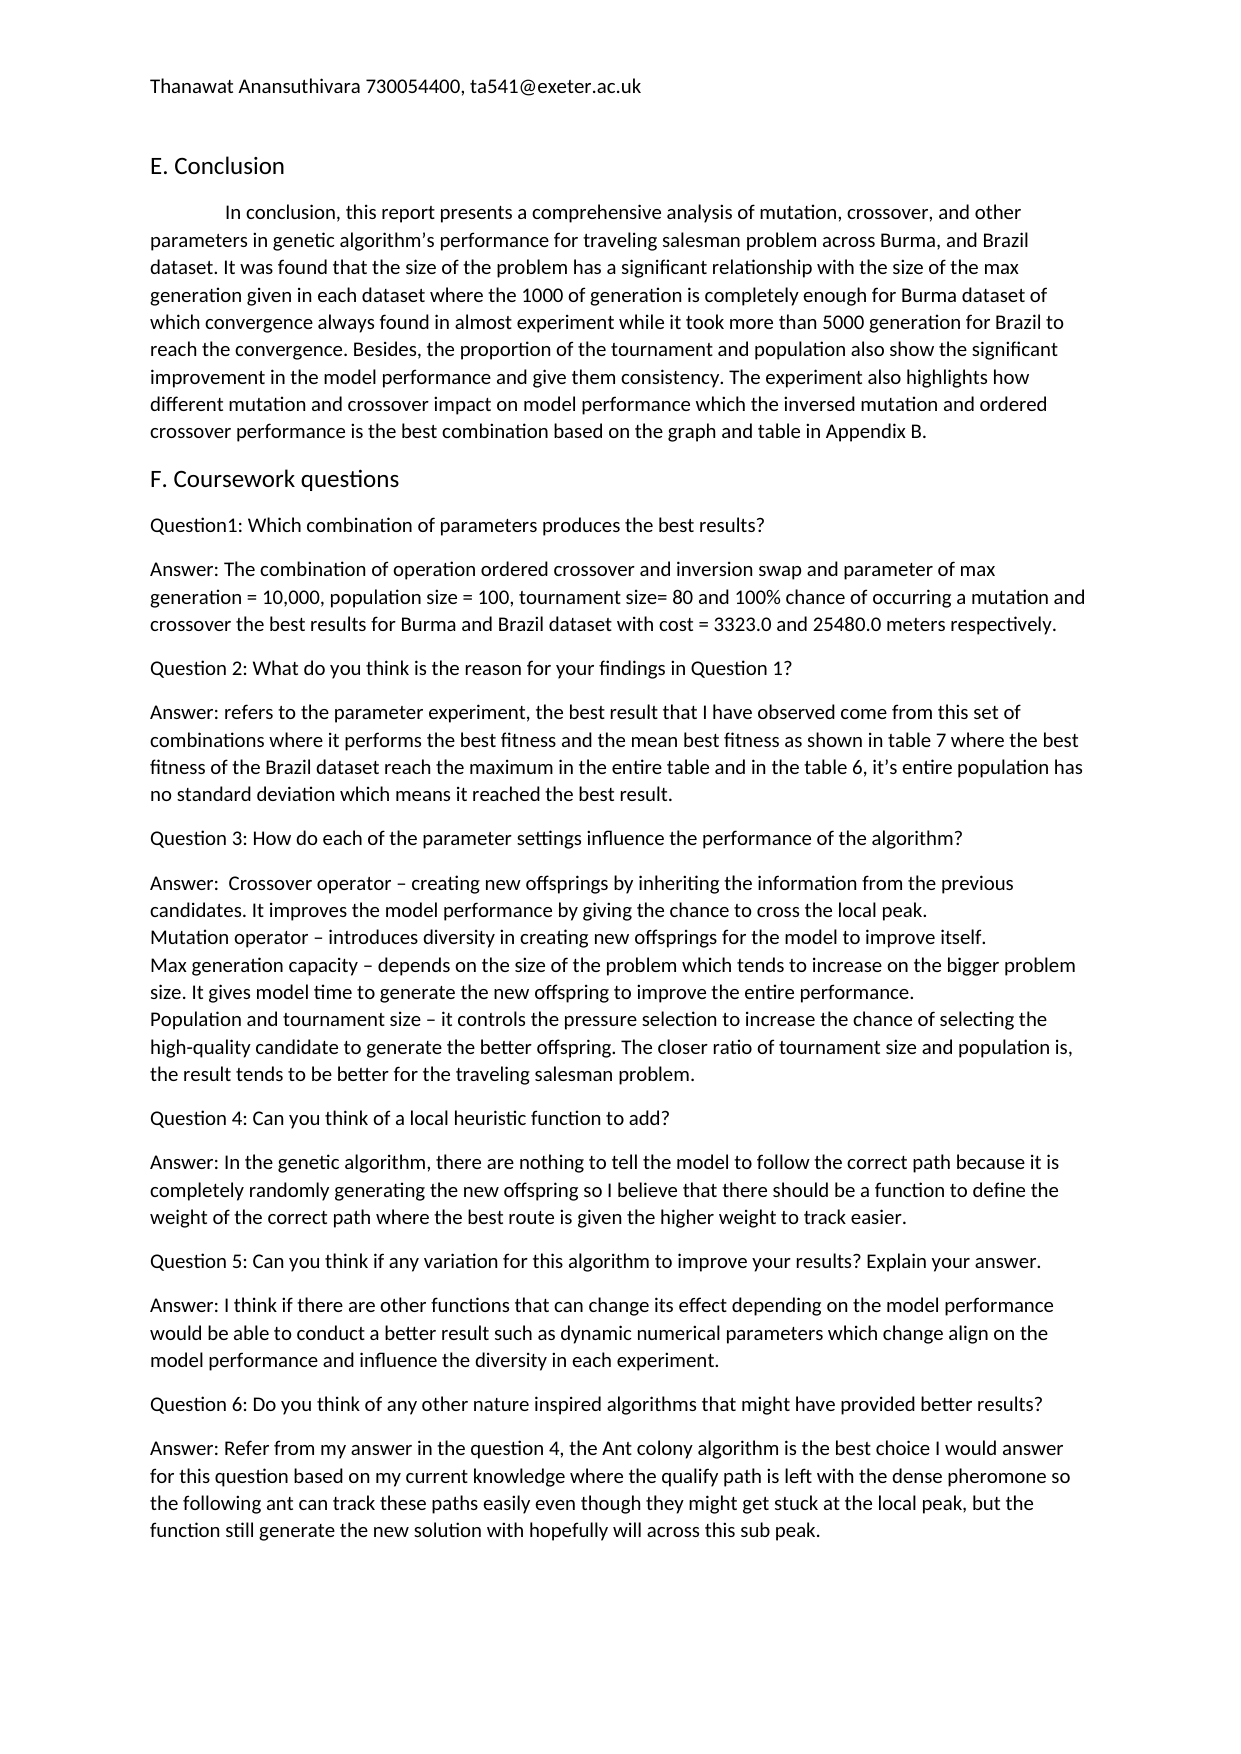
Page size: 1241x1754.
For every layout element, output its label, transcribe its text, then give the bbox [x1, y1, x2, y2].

text Answer: Refer from my answer in the question 4, the Ant colony algorithm is the best choice I would answer for this question based on my current knowledge where the qualify path is left with the dense pheromone so the following ant can track these paths easily even though they might get stuck at the local peak, but the function still generate the new solution with hopefully will across this sub peak. [150, 1435, 1090, 1543]
text Answer: I think if there are other functions that can change its effect depending on the model performance would be able to conduct a better result such as dynamic numerical parameters which change align on the model performance and influence the diversity in each experiment. [150, 1292, 1090, 1373]
text Answer: The combination of operation ordered crossover and inversion swap and parameter of max generation = 10,000, population size = 100, tournament size= 80 and 100% chance of occurring a mutation and crossover the best results for Burma and Brazil dataset with cost = 3323.0 and 25480.0 meters respectively. [150, 556, 1090, 637]
text Question 3: How do each of the parameter settings influence the performance of the algorithm? [150, 826, 1090, 851]
text In conclusion, this report presents a comprehensive analysis of mutation, crossover, and other parameters in genetic algorithm’s performance for traveling salesman problem across Burma, and Brazil dataset. It was found that the size of the problem has a significant relationship with the size of the max generation given in each dataset where the 1000 of generation is completely enough for Burma dataset of which convergence always found in almost experiment while it took more than 5000 generation for Brazil to reach the convergence. Besides, the proportion of the tournament and population also show the significant improvement in the model performance and give them consistency. The experiment also highlights how different mutation and crossover impact on model performance which the inversed mutation and ordered crossover performance is the best combination based on the graph and table in Appendix B. [150, 199, 1090, 444]
text Answer: Crossover operator – creating new offsprings by inheriting the information from the previous candidates. It improves the model performance by giving the chance to cross the local peak. Mutation operator – introduces diversity in creating new offsprings for the model to improve itself. Max generation capacity – depends on the size of the problem which tends to increase on the bigger problem size. It gives model time to generate the new offspring to improve the entire performance. Population and tournament size – it controls the pressure selection to increase the chance of selecting the high-quality candidate to generate the better offspring. The closer ratio of tournament size and population is, the result tends to be better for the traveling salesman problem. [150, 870, 1090, 1087]
text Question1: Which combination of parameters produces the best results? [150, 512, 1090, 538]
text Question 5: Can you think if any variation for this algorithm to improve your results? Explain your answer. [150, 1248, 1090, 1274]
text Question 6: Do you think of any other nature inspired algorithms that might have provided better results? [150, 1391, 1090, 1417]
text Answer: refers to the parameter experiment, the best result that I have observed come from this set of combinations where it performs the best fitness and the mean best fitness as shown in table 7 where the best fitness of the Brazil dataset reach the maximum in the entire table and in the table 6, it’s entire population has no standard deviation which means it reached the best result. [150, 699, 1090, 807]
text Question 2: What do you think is the reason for your findings in Question 1? [150, 655, 1090, 681]
text F. Coursework questions [150, 463, 1090, 493]
text Answer: In the genetic algorithm, there are nothing to tell the model to follow the correct path because it is completely randomly generating the new offspring so I believe that there should be a function to define the weight of the correct path where the best route is given the higher weight to track easier. [150, 1149, 1090, 1230]
text Question 4: Can you think of a local heuristic function to add? [150, 1106, 1090, 1131]
text E. Conclusion [150, 150, 1090, 181]
